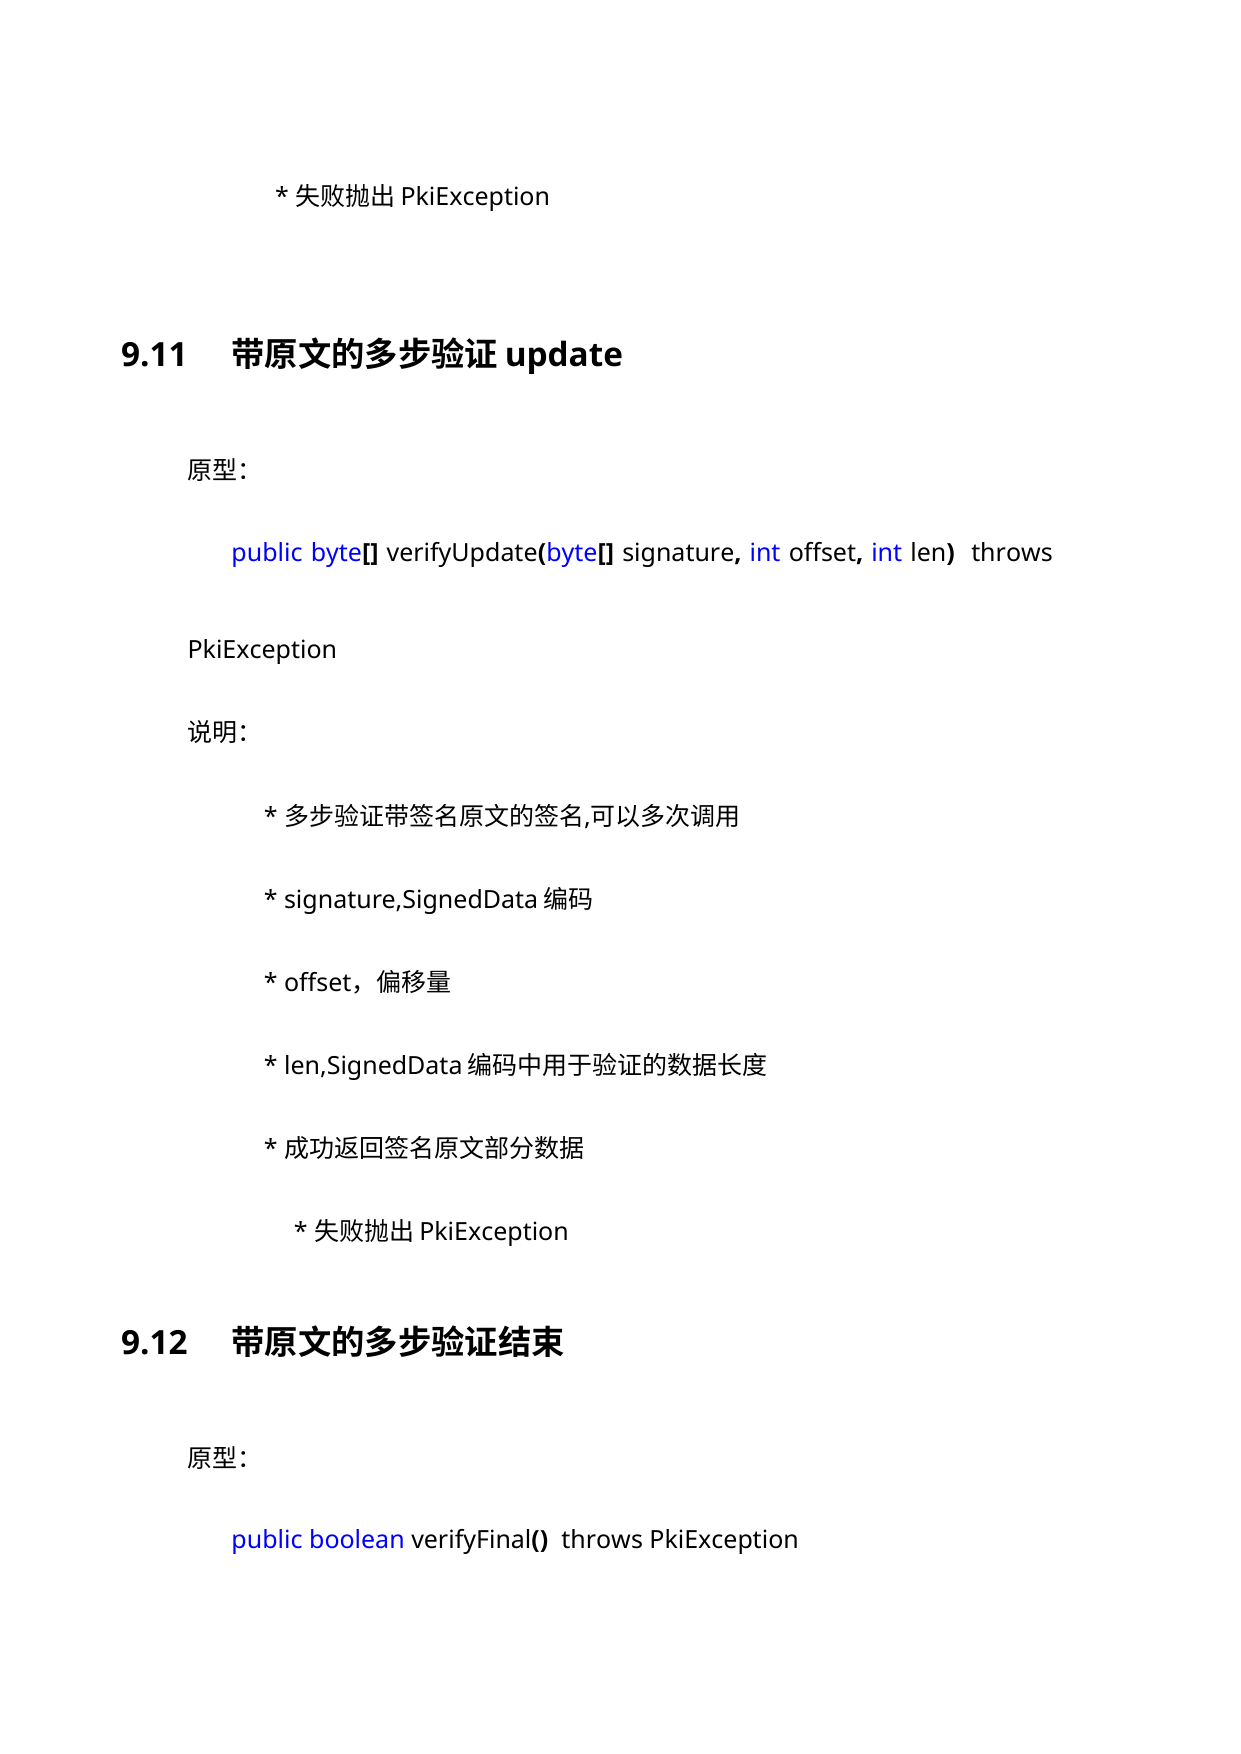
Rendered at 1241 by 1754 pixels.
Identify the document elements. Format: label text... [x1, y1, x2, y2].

subtitle 带原文的多步验证update [187, 319, 1053, 384]
text 原型： [187, 1424, 1053, 1489]
text * 失败抛出PkiException [187, 162, 1053, 227]
text 原型： [187, 436, 1053, 501]
text 说明： [187, 698, 1053, 763]
text * signature,SignedData编码 [187, 865, 1053, 930]
text * len,SignedData编码中用于验证的数据长度 [187, 1031, 1053, 1096]
text * 多步验证带签名原文的签名,可以多次调用 [187, 782, 1053, 847]
text public boolean verifyFinal() throws PkiException [187, 1507, 1053, 1572]
text public byte[] verifyUpdate(byte[] signature, int offset, int len) throws PkiException [187, 519, 1053, 681]
text * 失败抛出PkiException [231, 1197, 1053, 1262]
subtitle 带原文的多步验证结束 [187, 1307, 1053, 1372]
text * 成功返回签名原文部分数据 [187, 1114, 1053, 1179]
text * offset，偏移量 [187, 948, 1053, 1013]
